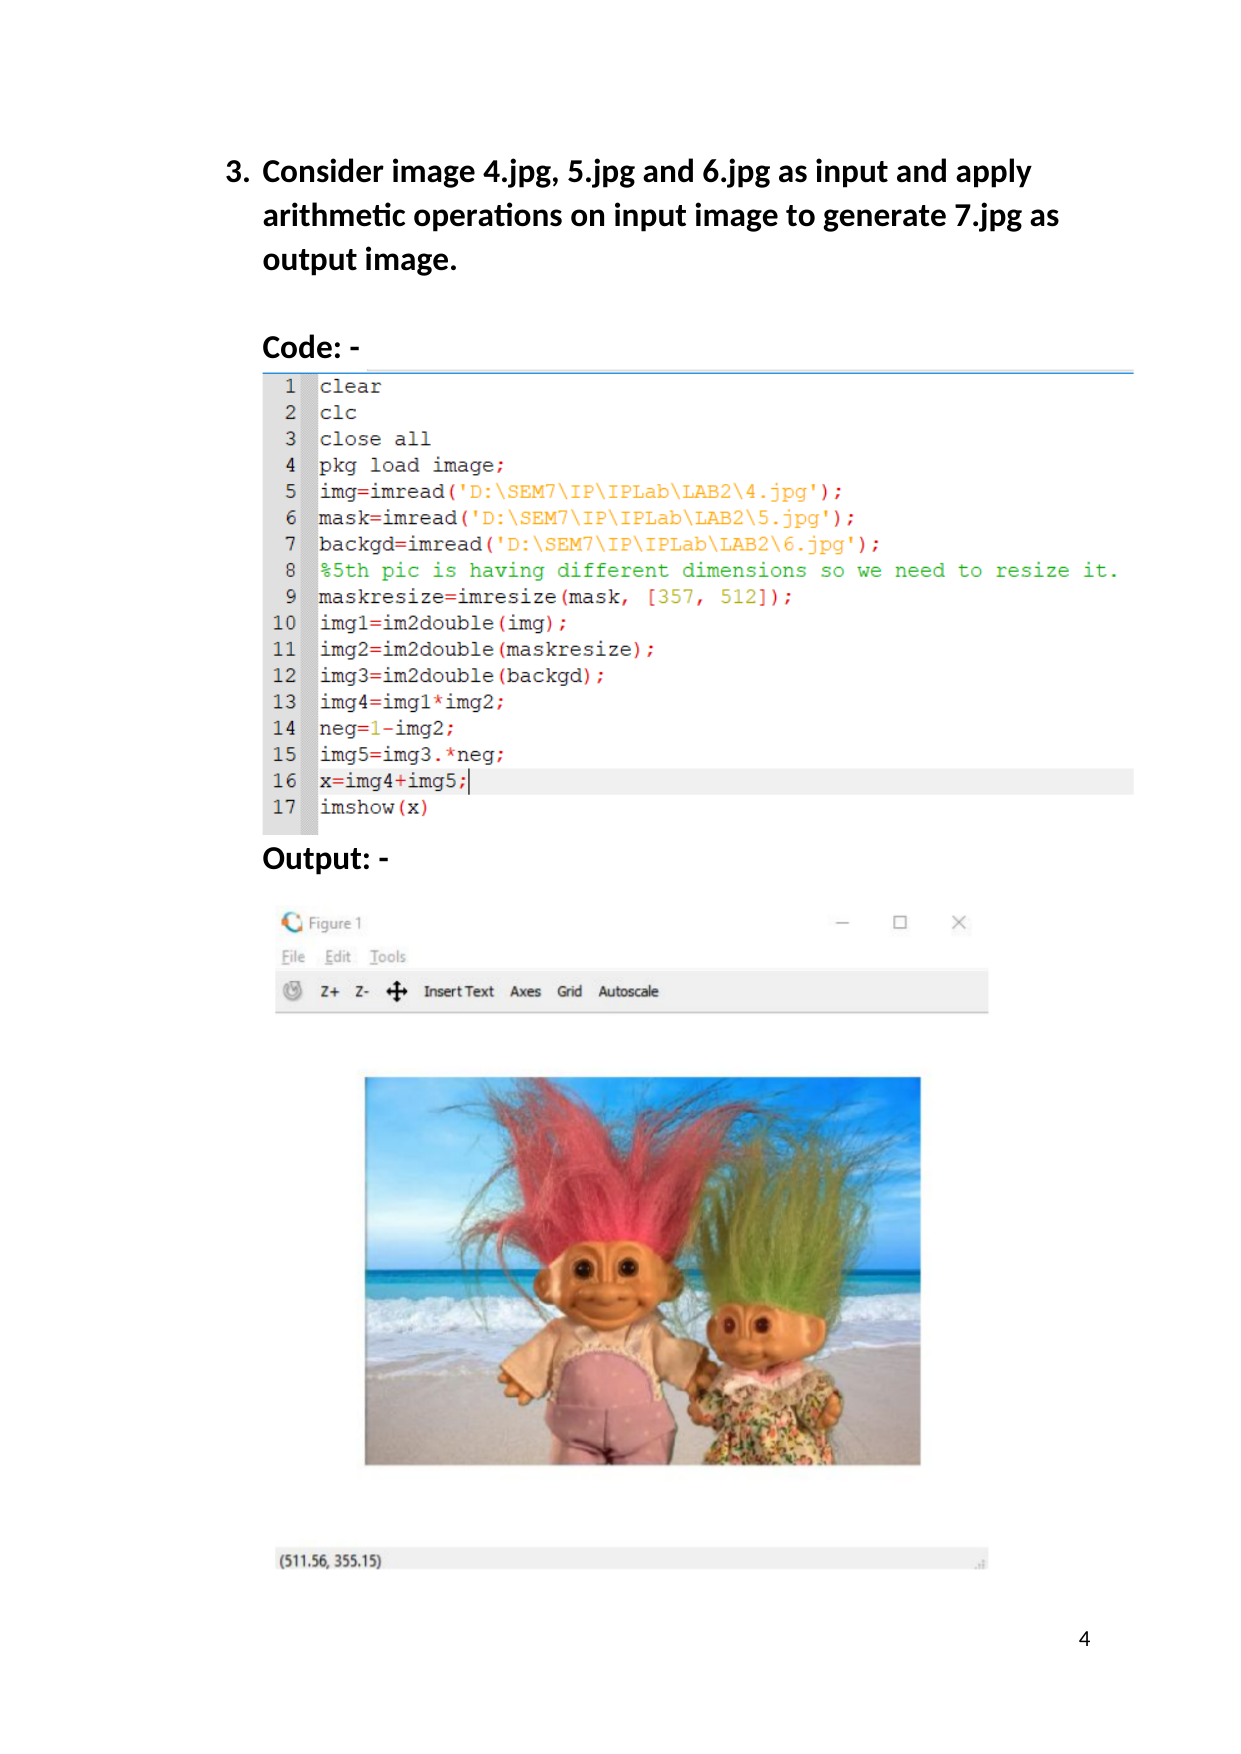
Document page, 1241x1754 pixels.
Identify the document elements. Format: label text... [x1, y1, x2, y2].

picture [262, 369, 1134, 835]
list Output: - [262, 837, 1090, 878]
list Consider image 4.jpg, 5.jpg and 6.jpg as input and apply arithmetic operations on input image to generate 7.jpg as output image. [225, 150, 1090, 279]
picture [262, 881, 1022, 1591]
list Code: - [262, 326, 1090, 367]
